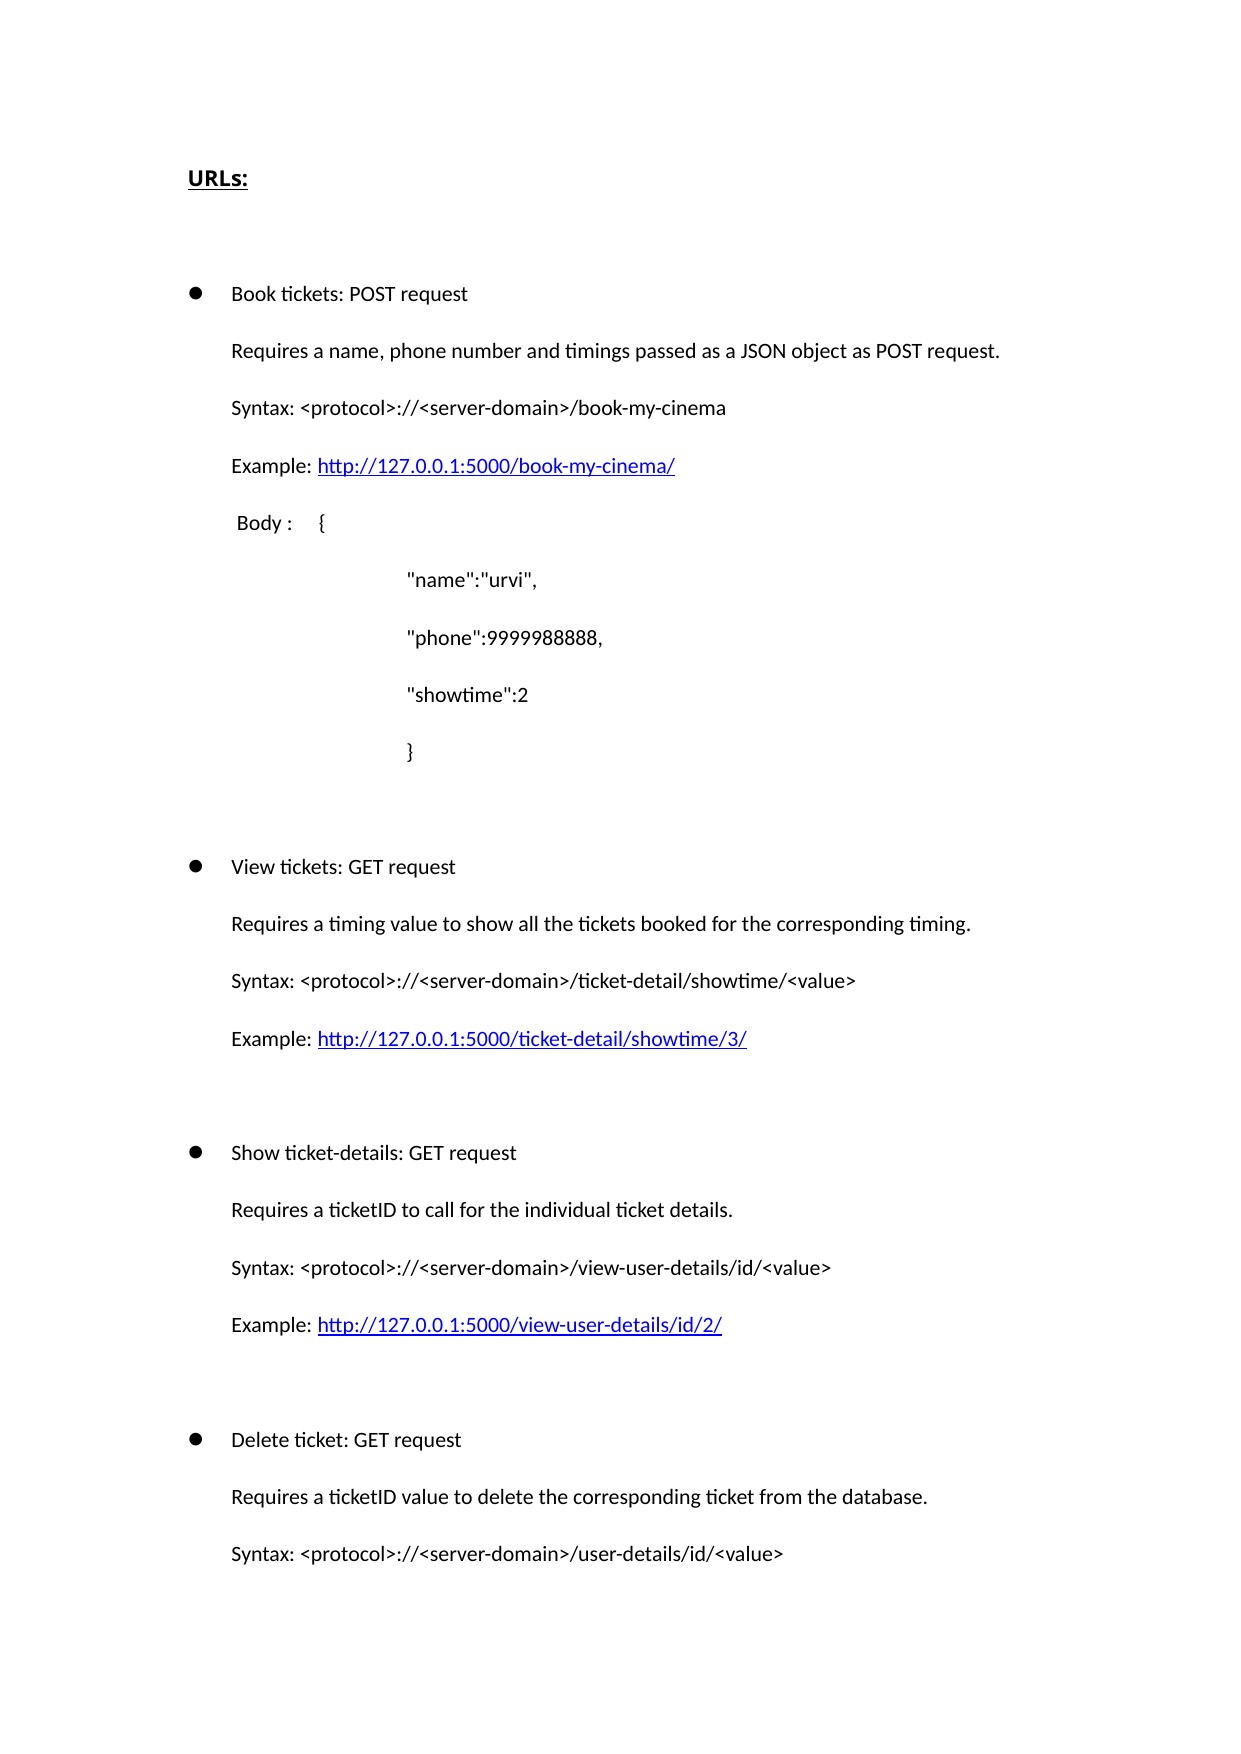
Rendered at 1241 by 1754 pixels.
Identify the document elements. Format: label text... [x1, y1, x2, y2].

list View tickets: GET request [187, 850, 1053, 882]
text URLs: [187, 162, 1053, 194]
text Requires a timing value to show all the tickets booked for the corresponding timing. [187, 907, 1053, 940]
text Requires a ticketID to call for the individual ticket details. [187, 1194, 1053, 1226]
text Syntax: <protocol>://<server-domain>/ticket-detail/showtime/<value> [187, 964, 1053, 997]
list Show ticket-details: GET request [187, 1136, 1053, 1169]
text Syntax: <protocol>://<server-domain>/view-user-details/id/<value> [187, 1251, 1053, 1283]
text "showtime":2 [362, 678, 1053, 711]
text Example: http://127.0.0.1:5000/ticket-detail/showtime/3/ [187, 1022, 1053, 1054]
text "name":"urvi", [362, 563, 1053, 596]
list Book tickets: POST request [187, 277, 1053, 309]
text Syntax: <protocol>://<server-domain>/book-my-cinema [187, 392, 1053, 424]
text Body : { [187, 506, 1053, 539]
text Example: http://127.0.0.1:5000/view-user-details/id/2/ [187, 1308, 1053, 1341]
text "phone":9999988888, [362, 621, 1053, 653]
text } [362, 735, 1053, 768]
text Requires a name, phone number and timings passed as a JSON object as POST request. [187, 334, 1053, 367]
text Example: http://127.0.0.1:5000/book-my-cinema/ [187, 449, 1053, 481]
list Delete ticket: GET request [187, 1423, 1053, 1455]
text Requires a ticketID value to delete the corresponding ticket from the database. [187, 1480, 1053, 1513]
text Syntax: <protocol>://<server-domain>/user-details/id/<value> [187, 1537, 1053, 1570]
